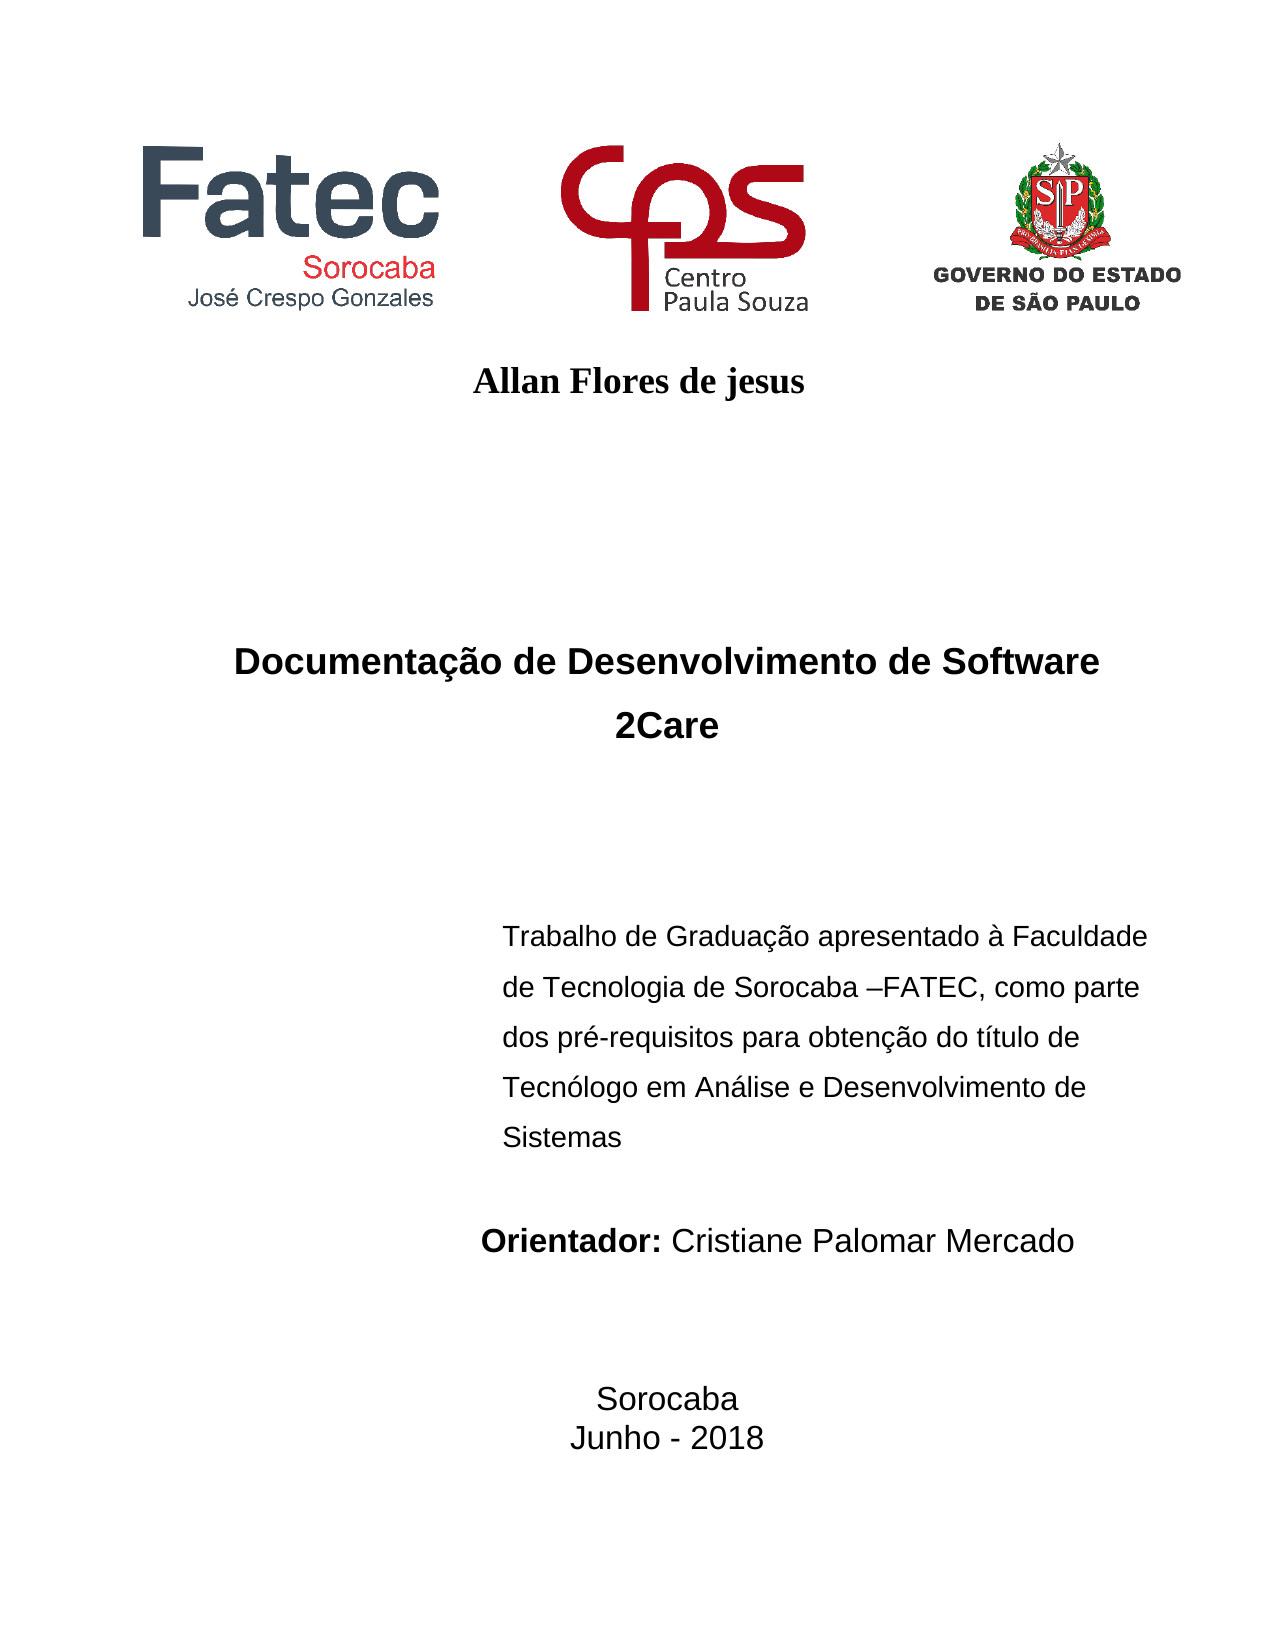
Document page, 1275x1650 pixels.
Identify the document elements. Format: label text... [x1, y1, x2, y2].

title Junho - 2018 [177, 1418, 1157, 1456]
title 2Care [177, 704, 1157, 747]
title Documentação de Desenvolvimento de Software [177, 639, 1157, 682]
text Allan Flores de jesus [399, 359, 1157, 402]
title Trabalho de Graduação apresentado à Faculdade de Tecnologia de Sorocaba –FATEC, como parte dos pré-requisitos para obtenção do título de Tecnólogo em Análise e Desenvolvimento de Sistemas [502, 919, 1167, 1154]
title Orientador: Cristiane Palomar Mercado [325, 1221, 1157, 1259]
title Sorocaba [177, 1379, 1157, 1418]
picture [143, 143, 1181, 311]
